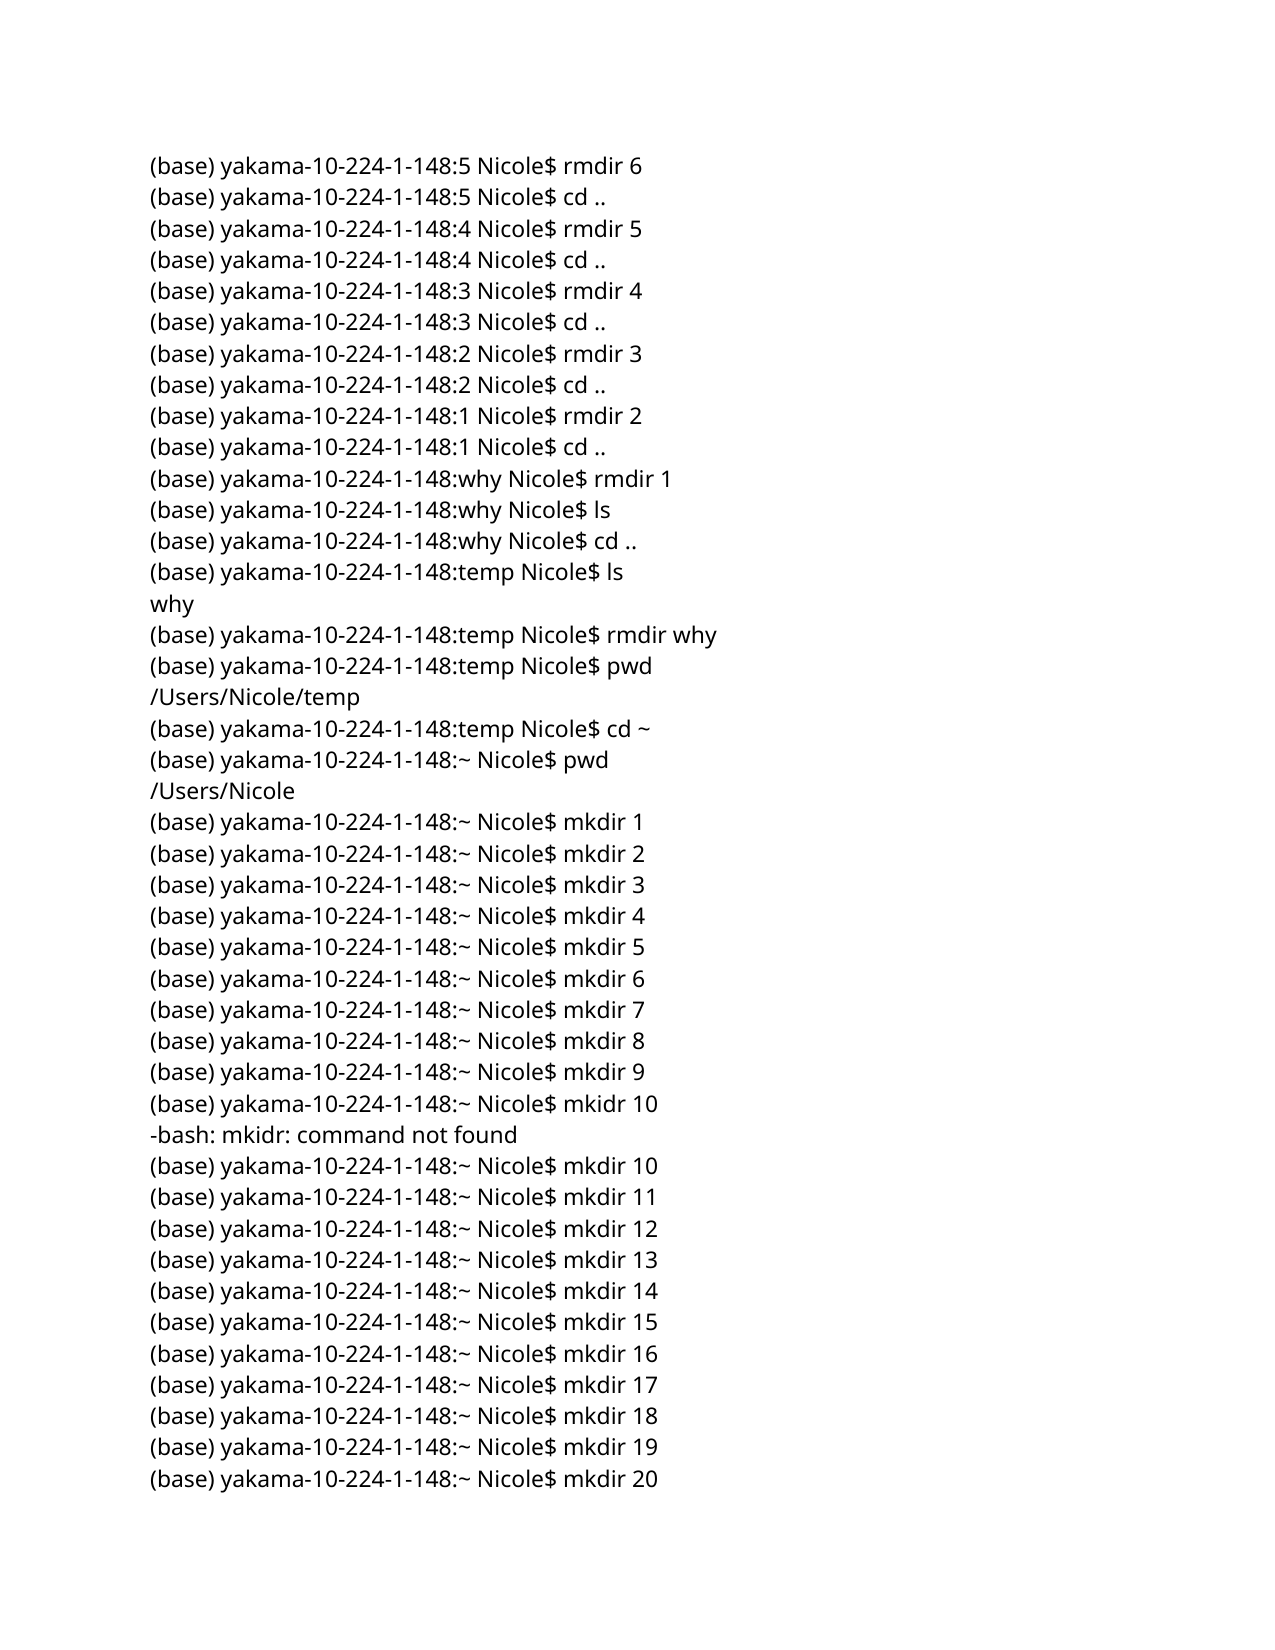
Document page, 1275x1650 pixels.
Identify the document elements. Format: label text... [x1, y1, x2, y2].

text (base) yakama-10-224-1-148:4 Nicole$ rmdir 5 [150, 212, 1125, 244]
text (base) yakama-10-224-1-148:1 Nicole$ rmdir 2 [150, 400, 1125, 431]
text (base) yakama-10-224-1-148:~ Nicole$ mkidr 10 [150, 1087, 1125, 1119]
text (base) yakama-10-224-1-148:~ Nicole$ mkdir 8 [150, 1025, 1125, 1056]
text -bash: mkidr: command not found [150, 1119, 1125, 1150]
text (base) yakama-10-224-1-148:5 Nicole$ cd .. [150, 181, 1125, 212]
text (base) yakama-10-224-1-148:~ Nicole$ mkdir 13 [150, 1244, 1125, 1275]
text (base) yakama-10-224-1-148:~ Nicole$ mkdir 2 [150, 837, 1125, 869]
text (base) yakama-10-224-1-148:3 Nicole$ rmdir 4 [150, 275, 1125, 306]
text (base) yakama-10-224-1-148:~ Nicole$ mkdir 19 [150, 1431, 1125, 1462]
text (base) yakama-10-224-1-148:temp Nicole$ rmdir why [150, 619, 1125, 650]
text (base) yakama-10-224-1-148:~ Nicole$ mkdir 17 [150, 1369, 1125, 1400]
text (base) yakama-10-224-1-148:3 Nicole$ cd .. [150, 306, 1125, 337]
text (base) yakama-10-224-1-148:5 Nicole$ rmdir 6 [150, 150, 1125, 181]
text (base) yakama-10-224-1-148:~ Nicole$ mkdir 10 [150, 1150, 1125, 1181]
text (base) yakama-10-224-1-148:~ Nicole$ mkdir 12 [150, 1212, 1125, 1244]
text (base) yakama-10-224-1-148:~ Nicole$ mkdir 4 [150, 900, 1125, 931]
text (base) yakama-10-224-1-148:1 Nicole$ cd .. [150, 431, 1125, 462]
text (base) yakama-10-224-1-148:why Nicole$ rmdir 1 [150, 462, 1125, 494]
text (base) yakama-10-224-1-148:~ Nicole$ mkdir 16 [150, 1337, 1125, 1369]
text (base) yakama-10-224-1-148:~ Nicole$ mkdir 3 [150, 869, 1125, 900]
text (base) yakama-10-224-1-148:temp Nicole$ ls [150, 556, 1125, 587]
text (base) yakama-10-224-1-148:~ Nicole$ mkdir 20 [150, 1462, 1125, 1494]
text (base) yakama-10-224-1-148:why Nicole$ cd .. [150, 525, 1125, 556]
text (base) yakama-10-224-1-148:~ Nicole$ mkdir 7 [150, 994, 1125, 1025]
text (base) yakama-10-224-1-148:why Nicole$ ls [150, 494, 1125, 525]
text (base) yakama-10-224-1-148:~ Nicole$ mkdir 5 [150, 931, 1125, 962]
text (base) yakama-10-224-1-148:~ Nicole$ mkdir 11 [150, 1181, 1125, 1212]
text (base) yakama-10-224-1-148:~ Nicole$ pwd [150, 744, 1125, 775]
text /Users/Nicole [150, 775, 1125, 806]
text (base) yakama-10-224-1-148:~ Nicole$ mkdir 18 [150, 1400, 1125, 1431]
text (base) yakama-10-224-1-148:4 Nicole$ cd .. [150, 244, 1125, 275]
text (base) yakama-10-224-1-148:temp Nicole$ cd ~ [150, 712, 1125, 744]
text (base) yakama-10-224-1-148:2 Nicole$ cd .. [150, 369, 1125, 400]
text (base) yakama-10-224-1-148:2 Nicole$ rmdir 3 [150, 337, 1125, 369]
text (base) yakama-10-224-1-148:~ Nicole$ mkdir 14 [150, 1275, 1125, 1306]
text (base) yakama-10-224-1-148:~ Nicole$ mkdir 1 [150, 806, 1125, 837]
text (base) yakama-10-224-1-148:~ Nicole$ mkdir 6 [150, 962, 1125, 994]
text (base) yakama-10-224-1-148:~ Nicole$ mkdir 15 [150, 1306, 1125, 1337]
text (base) yakama-10-224-1-148:temp Nicole$ pwd [150, 650, 1125, 681]
text why [150, 587, 1125, 619]
text (base) yakama-10-224-1-148:~ Nicole$ mkdir 9 [150, 1056, 1125, 1087]
text /Users/Nicole/temp [150, 681, 1125, 712]
